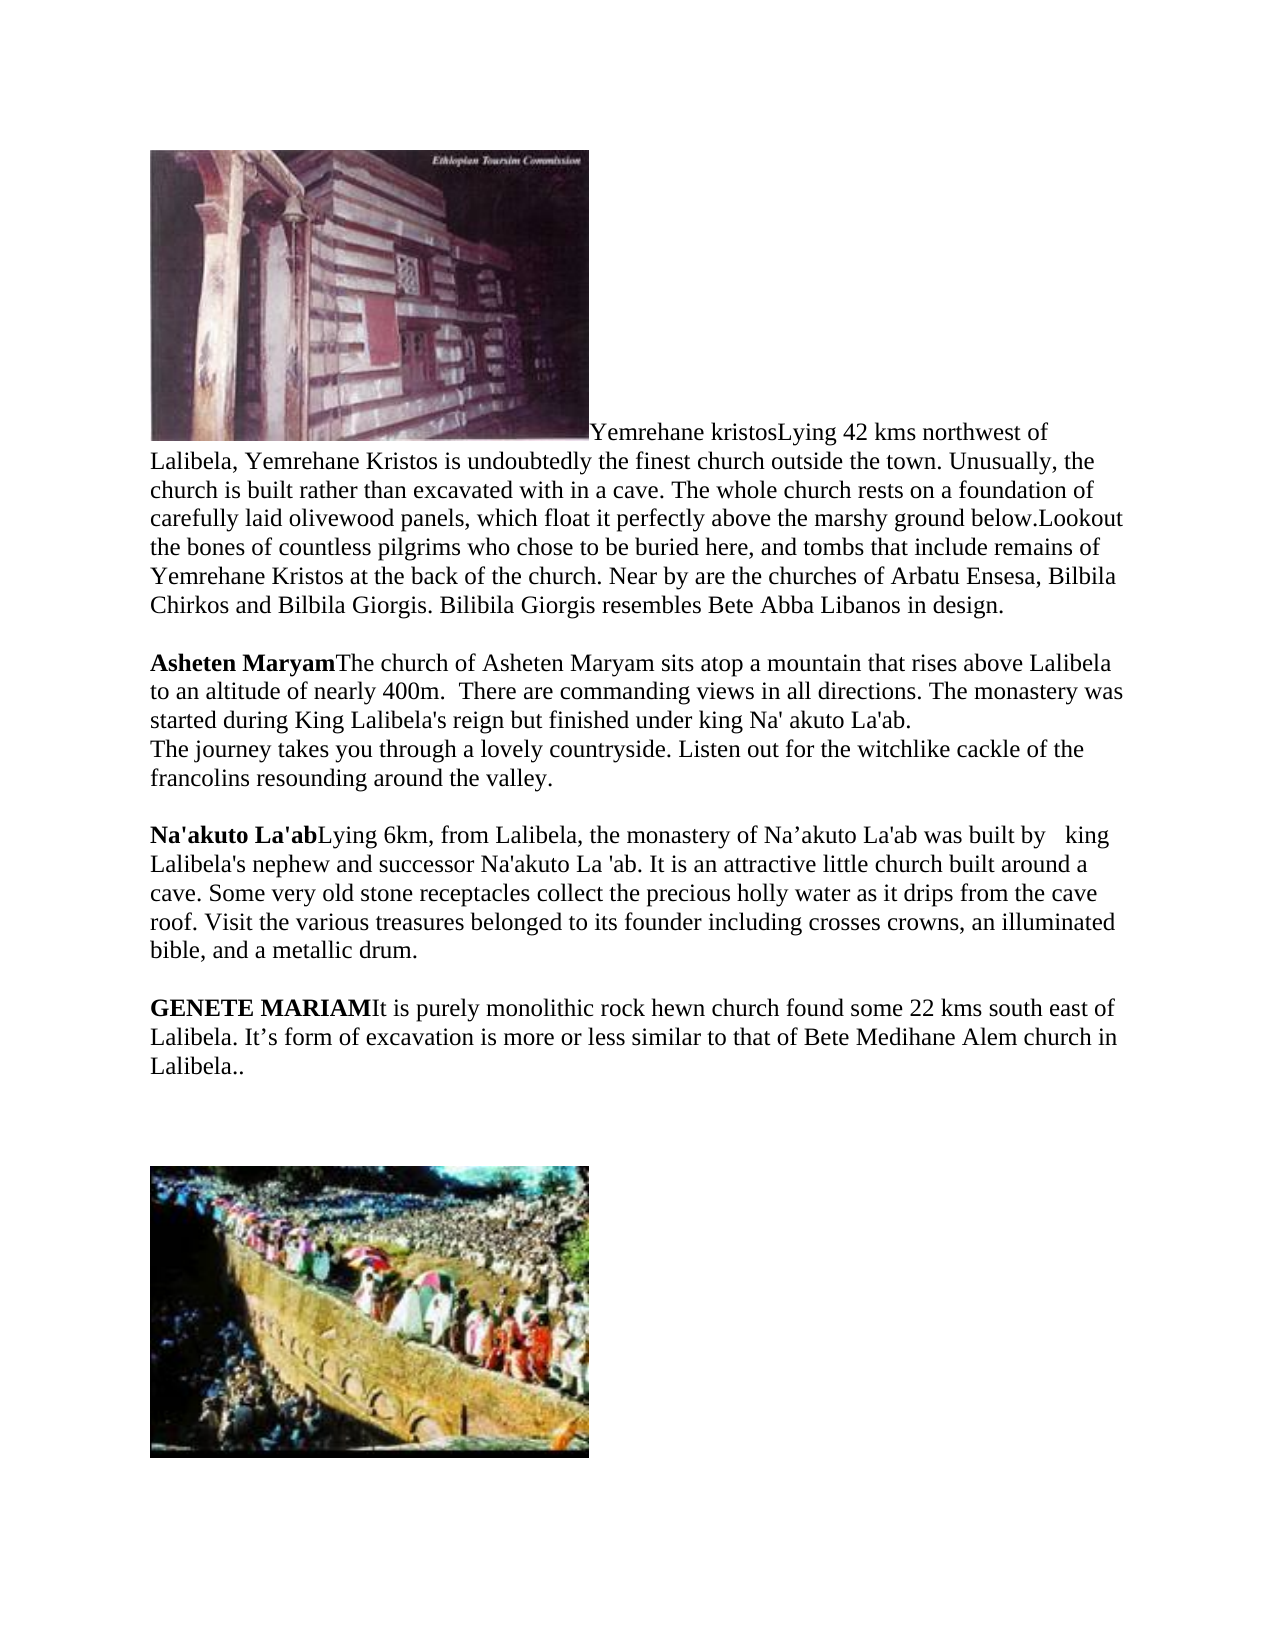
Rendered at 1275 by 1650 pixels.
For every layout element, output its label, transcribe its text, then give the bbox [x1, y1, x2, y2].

picture [150, 1166, 589, 1458]
text Asheten MaryamThe church of Asheten Maryam sits atop a mountain that rises above Lalibela to an altitude of nearly 400m. There are commanding views in all directions. The monastery was started during King Lalibela's reign but finished under king Na' akuto La'ab. The journey takes you through a lovely countryside. Listen out for the witchlike cackle of the francolins resounding around the valley. [150, 648, 1125, 791]
text Na'akuto La'abLying 6km, from Lalibela, the monastery of Na’akuto La'ab was built by king Lalibela's nephew and successor Na'akuto La 'ab. It is an attractive little church built around a cave. Some very old stone receptacles collect the precious holly water as it drips from the cave roof. Visit the various treasures belonged to its founder including crosses crowns, an illuminated bible, and a metallic drum. [150, 821, 1125, 964]
text GENETE MARIAMIt is purely monolithic rock hewn church found some 22 kms south east of Lalibela. It’s form of excavation is more or less similar to that of Bete Medihane Alem church in Lalibela.. [150, 993, 1125, 1080]
picture [150, 150, 589, 441]
